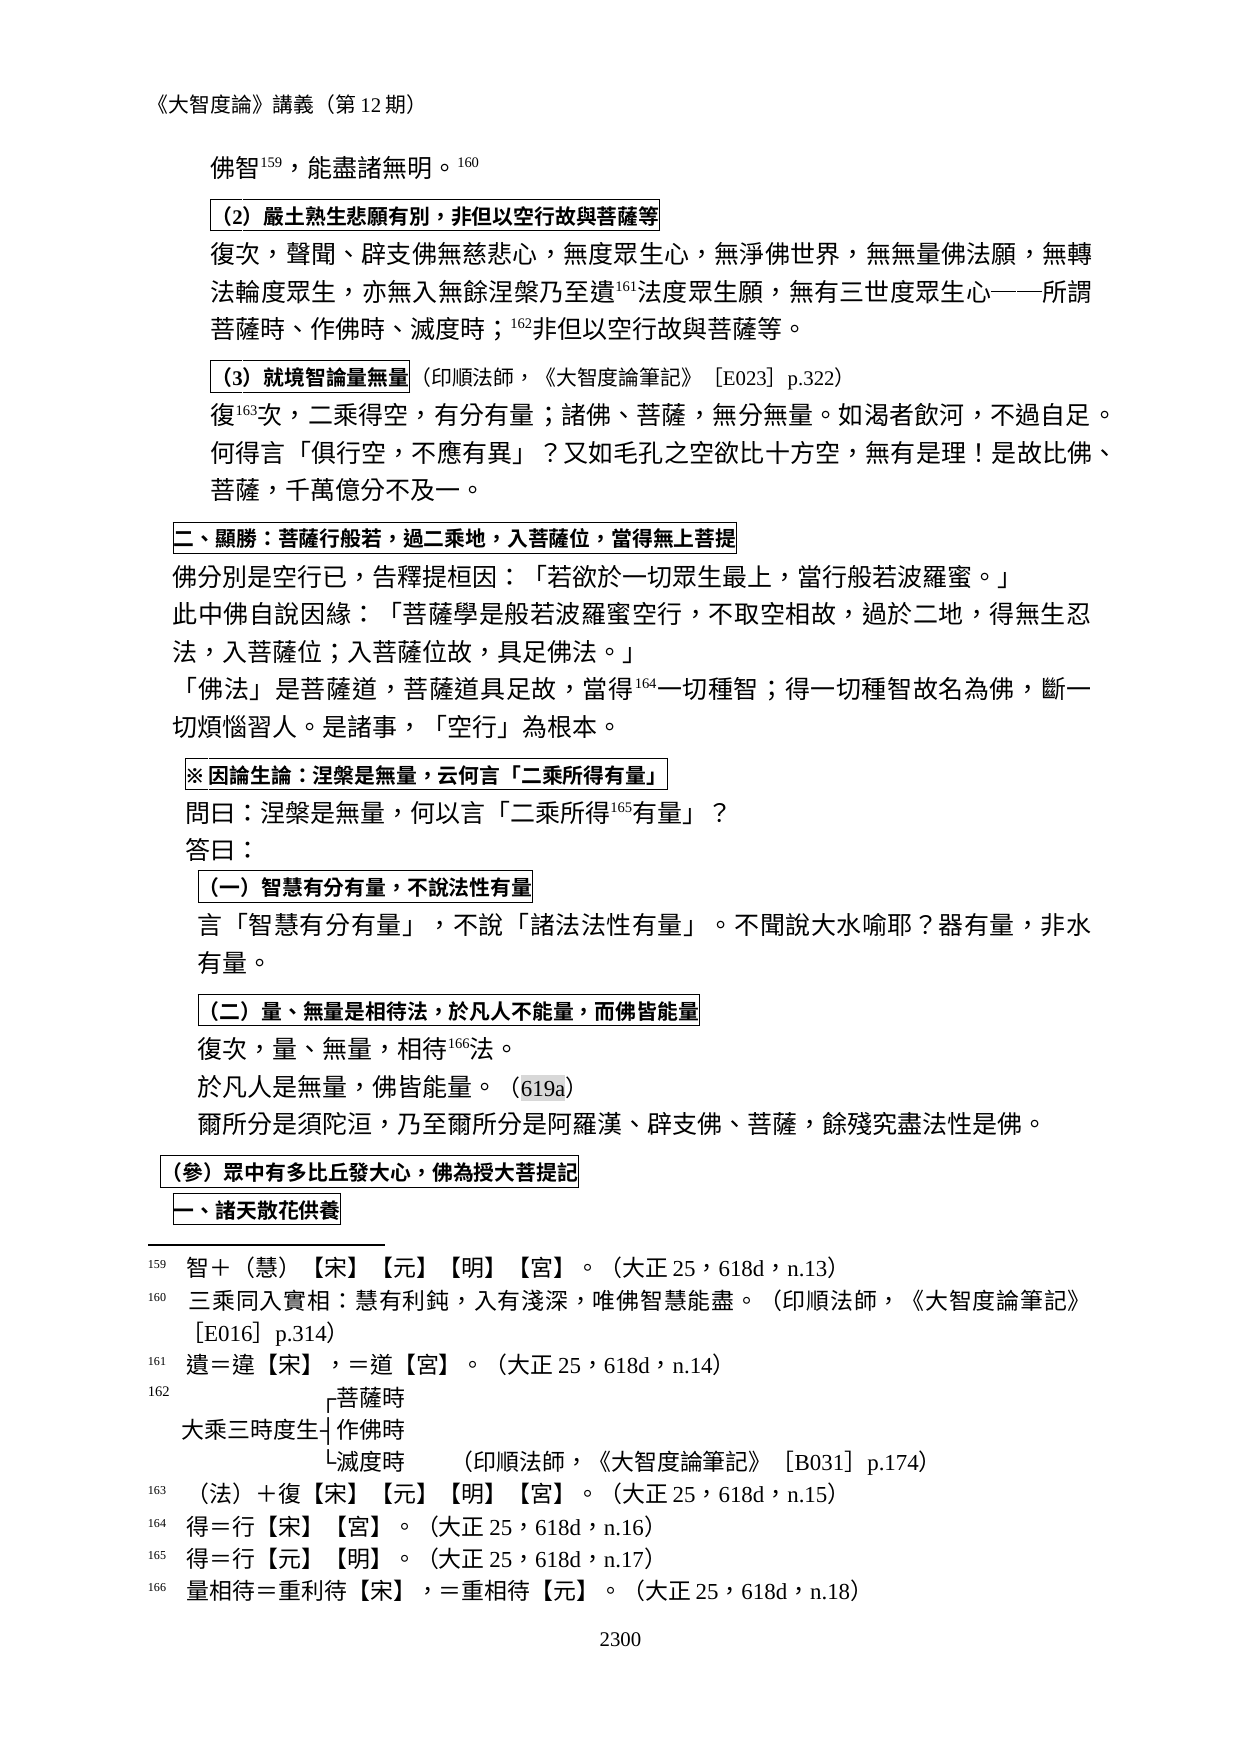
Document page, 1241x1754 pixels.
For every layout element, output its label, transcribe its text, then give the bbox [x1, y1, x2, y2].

text 二、顯勝：菩薩行般若，過二乘地，入菩薩位，當得無上菩提 [173, 519, 1092, 556]
text ※ 因論生論：涅槃是無量，云何言「二乘所得有量」 [185, 755, 1092, 793]
text 爾所分是須陀洹，乃至爾所分是阿羅漢、辟支佛、菩薩，餘殘究盡法性是佛。 [198, 1104, 1092, 1141]
text 佛分別是空行已，告釋提桓因：「若欲於一切眾生最上，當行般若波羅蜜。」 [173, 556, 1092, 594]
text 一、諸天散花供養 [173, 1190, 1092, 1228]
text （二）量、無量是相待法，於凡人不能量，而佛皆能量 [198, 991, 1092, 1029]
text 復次，量、無量，相待法。 [198, 1029, 1092, 1066]
text 復次，聲聞、辟支佛無慈悲心，無度眾生心，無淨佛世界，無無量佛法願，無轉法輪度眾生，亦無入無餘涅槃乃至遺法度眾生願，無有三世度眾生心──所謂菩薩時、作佛時、滅度時；非但以空行故與菩薩等。 [210, 234, 1092, 346]
text 此中佛自說因緣：「菩薩學是般若波羅蜜空行，不取空相故，過於二地，得無生忍法，入菩薩位；入菩薩位故，具足佛法。」 [173, 594, 1092, 669]
text 復次，二乘得空，有分有量；諸佛、菩薩，無分無量。如渴者飲河，不過自足。何得言「俱行空，不應有異」？又如毛孔之空欲比十方空，無有是理！是故比佛、菩薩，千萬億分不及一。 [210, 395, 1092, 508]
text 「佛法」是菩薩道，菩薩道具足故，當得一切種智；得一切種智故名為佛，斷一切煩惱習人。是諸事，「空行」為根本。 [173, 669, 1092, 744]
text （2）嚴土熟生悲願有別，非但以空行故與菩薩等 [210, 196, 1092, 234]
text 譬如破闇故然燈，更有大燈，明則轉勝。當知先燈雖炤，微闇不盡；若盡，後燈則無用。行空者亦如是，雖俱得道，智慧有利鈍故，無明有盡、不盡；惟有佛智，能盡諸無明。 [210, 148, 1092, 185]
text 言「智慧有分有量」，不說「諸法法性有量」。不聞說大水喻耶？器有量，非水有量。 [198, 905, 1092, 980]
text 於凡人是無量，佛皆能量。（619a） [198, 1066, 1092, 1104]
text 問曰：涅槃是無量，何以言「二乘所得有量」？ [185, 793, 1092, 830]
text 答曰： [185, 830, 1092, 868]
text （3）就境智論量無量（印順法師，《大智度論筆記》［E023］p.322） [210, 358, 1092, 395]
text （一）智慧有分有量，不說法性有量 [198, 868, 1092, 905]
text （參）眾中有多比丘發大心，佛為授大菩提記 [160, 1153, 1092, 1190]
